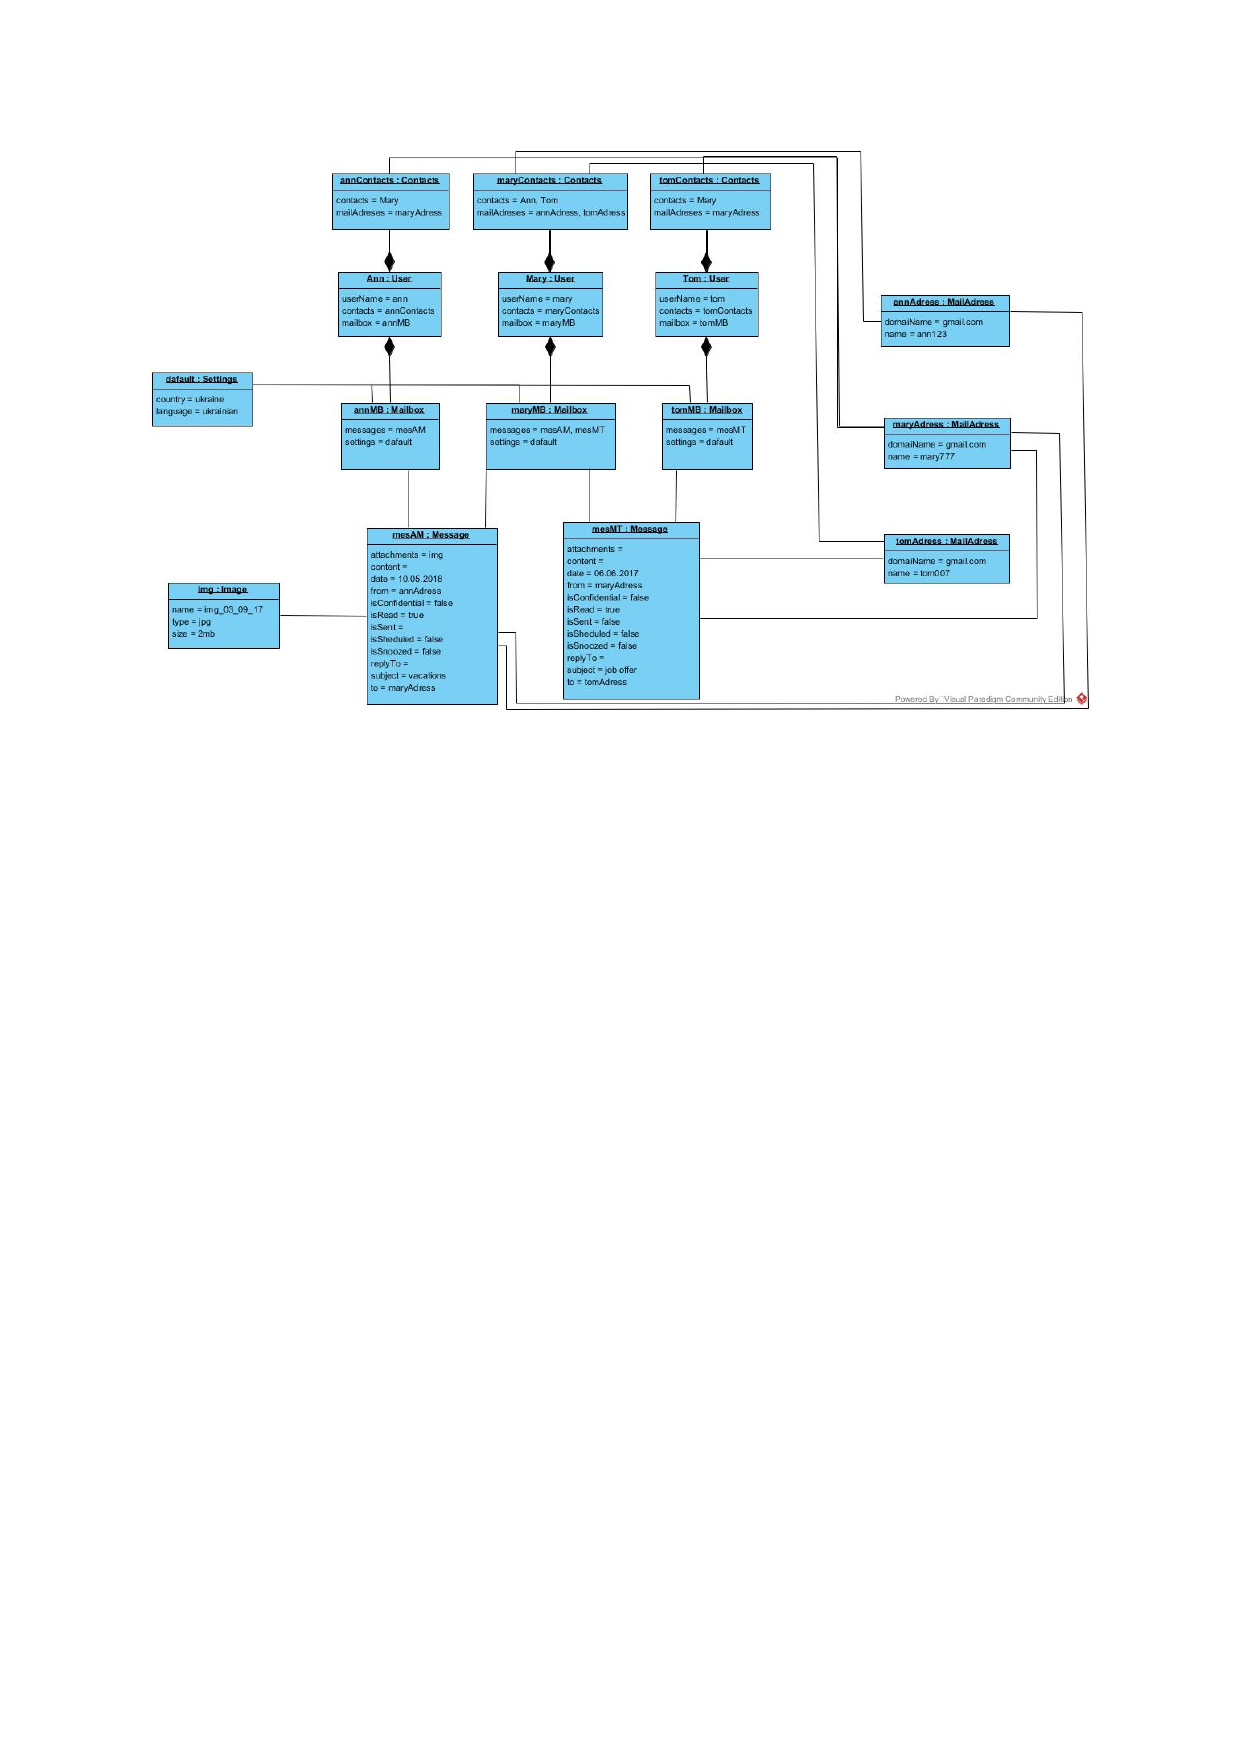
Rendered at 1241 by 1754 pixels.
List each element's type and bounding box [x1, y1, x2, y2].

picture [150, 150, 1091, 712]
